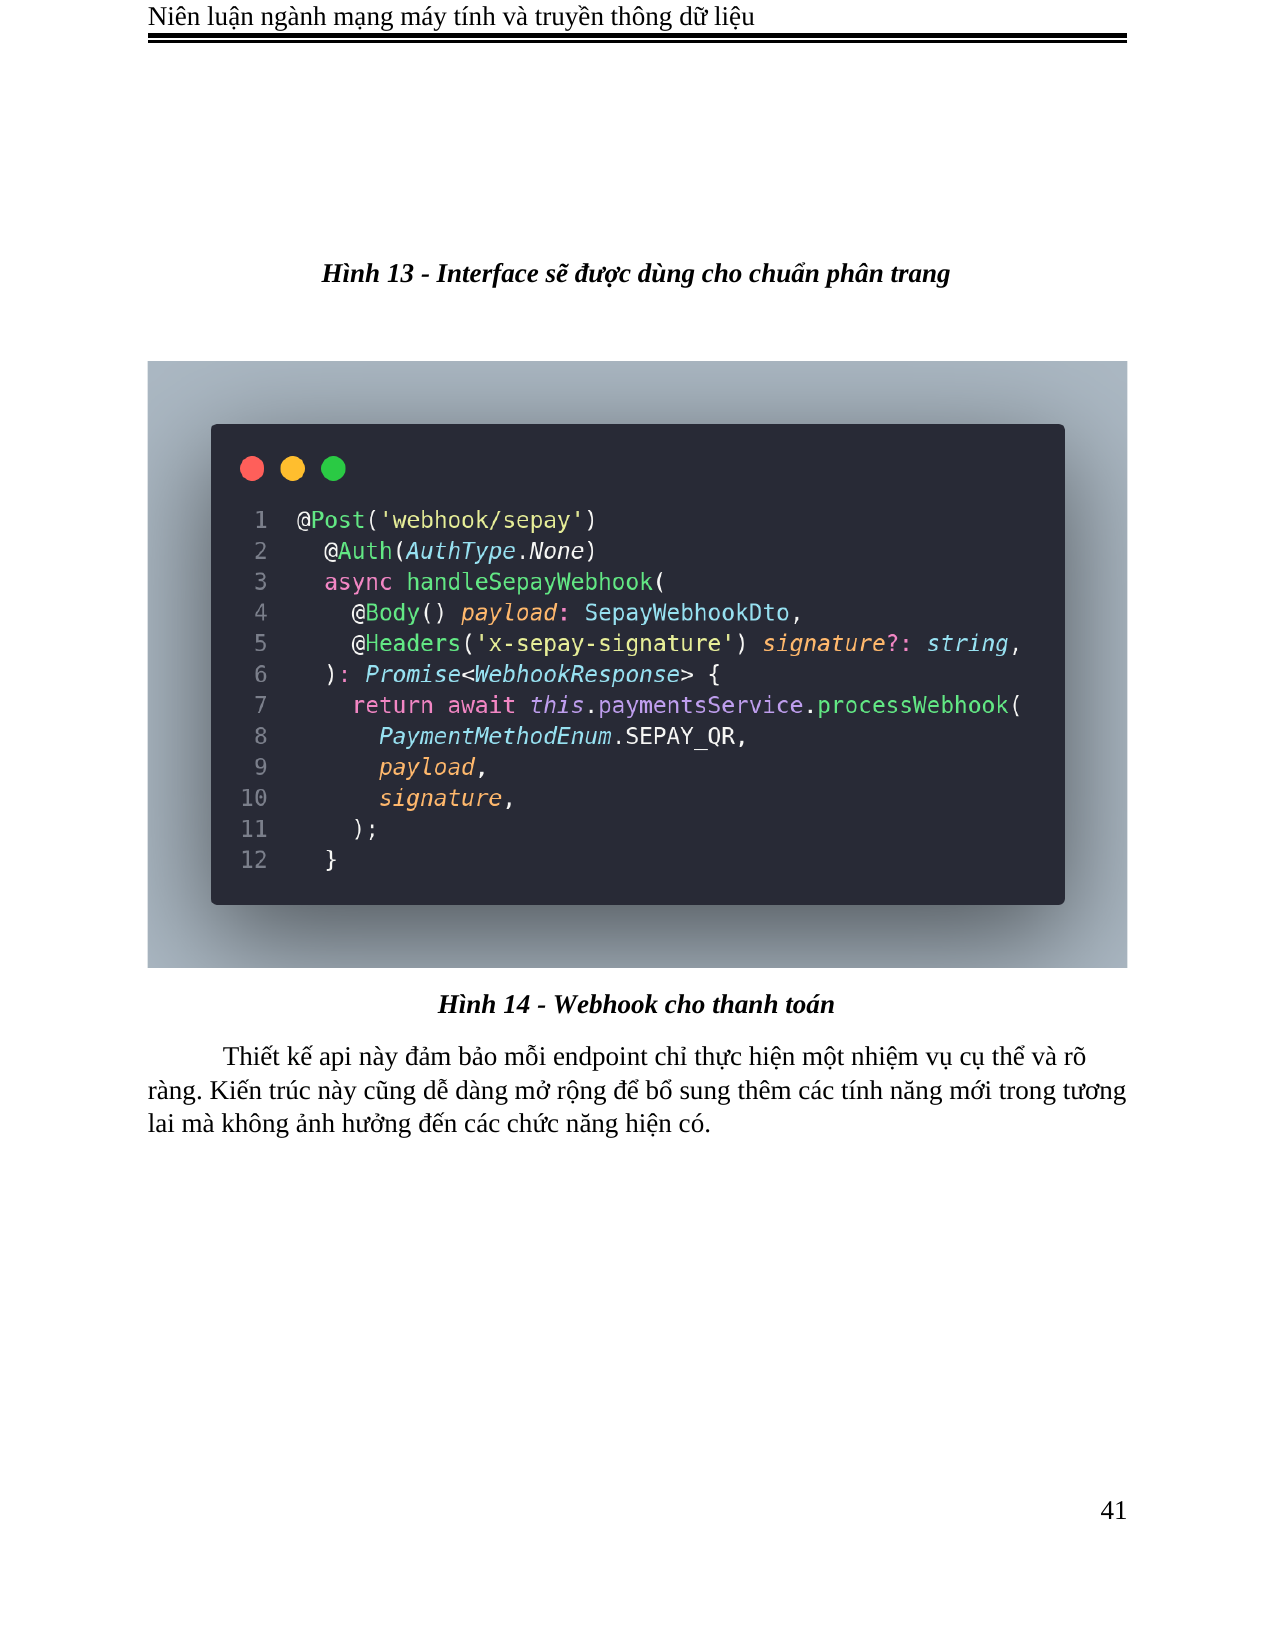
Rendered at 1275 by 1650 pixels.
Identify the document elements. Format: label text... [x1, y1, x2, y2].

picture [147, 361, 1128, 968]
text Hình 14 - Webhook cho thanh toán [148, 968, 1127, 1019]
text Thiết kế api này đảm bảo mỗi endpoint chỉ thực hiện một nhiệm vụ cụ thể và rõ ràng. Kiến trúc này cũng dễ dàng mở rộng để bổ sung thêm các tính năng mới trong tương lai mà không ảnh hưởng đến các chức năng hiện có. [148, 1040, 1127, 1139]
text Hình 13 - Interface sẽ được dùng cho chuẩn phân trang [148, 257, 1127, 288]
